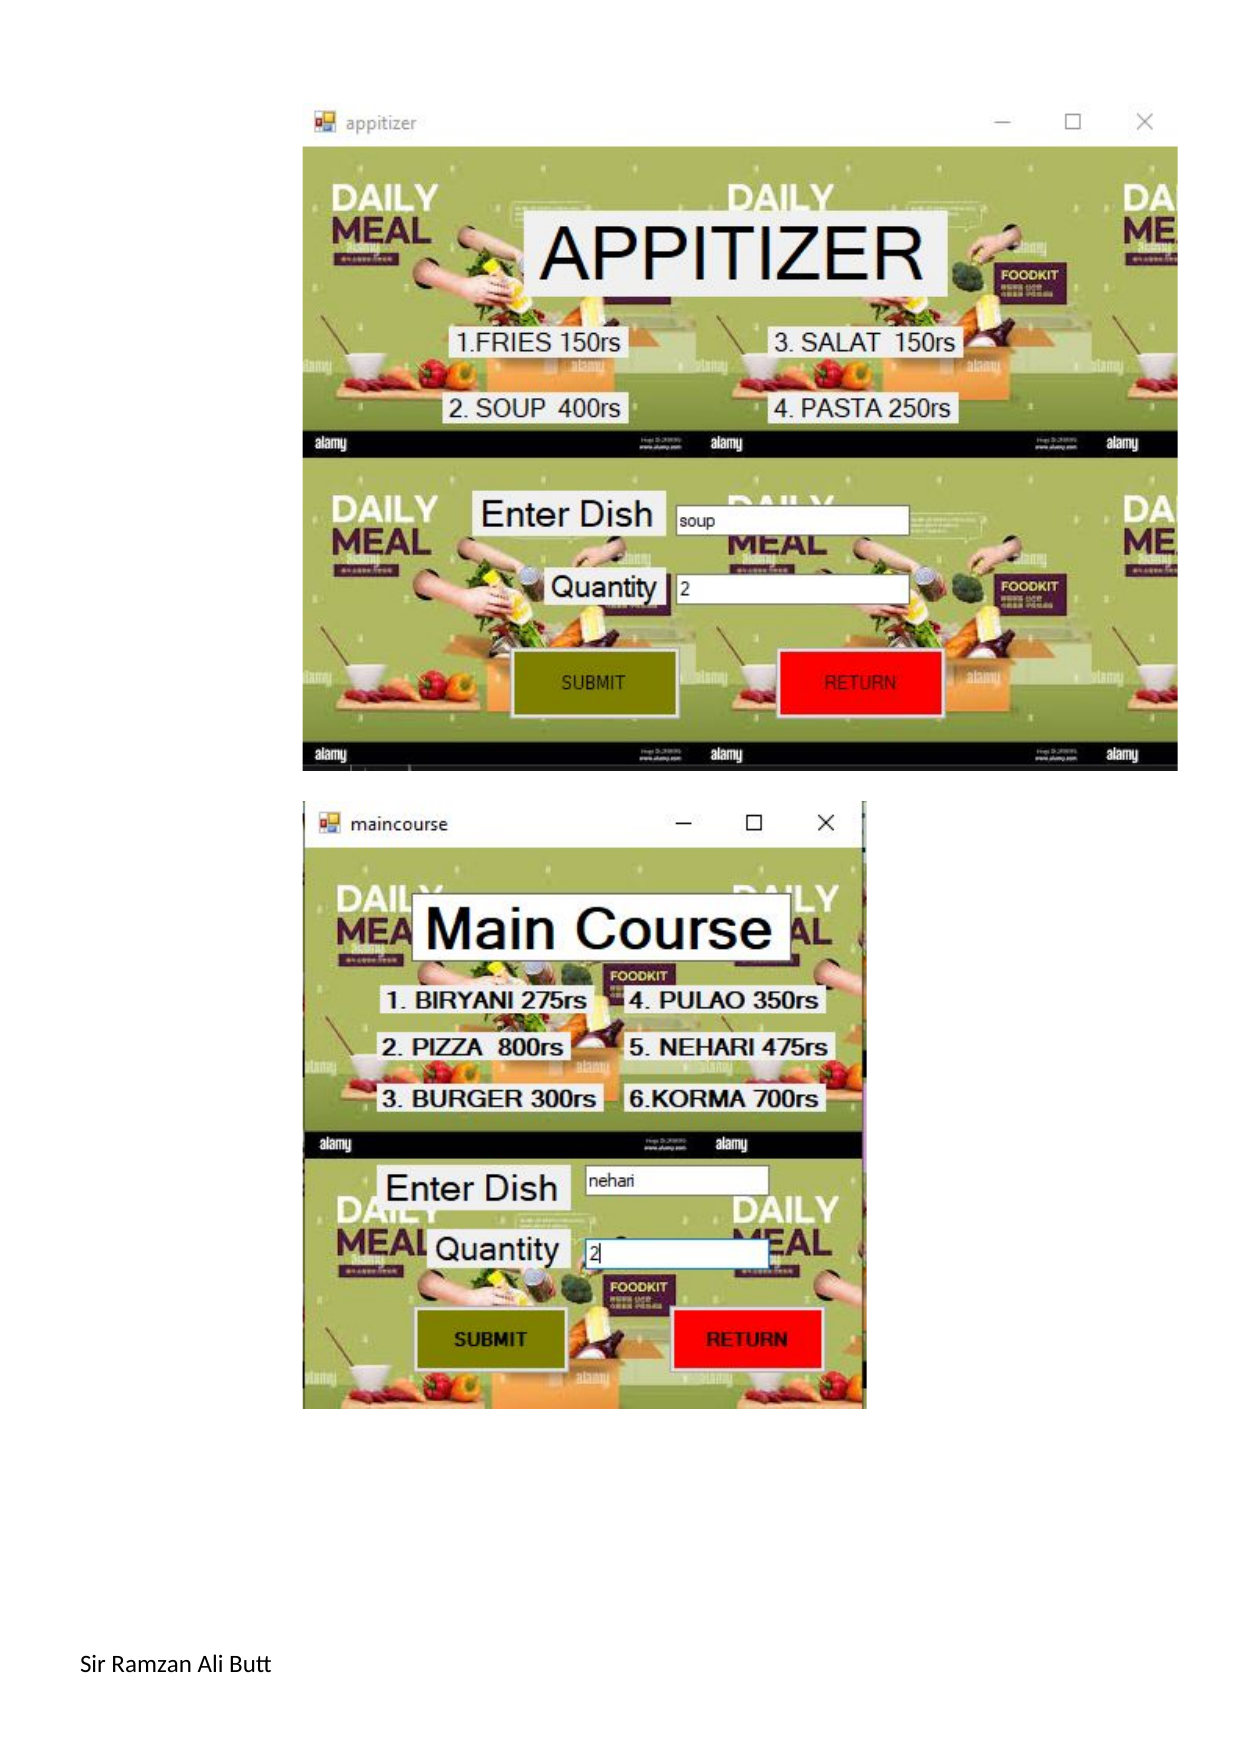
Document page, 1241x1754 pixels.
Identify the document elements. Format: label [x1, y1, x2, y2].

picture [302, 801, 867, 1409]
picture [302, 103, 1178, 771]
